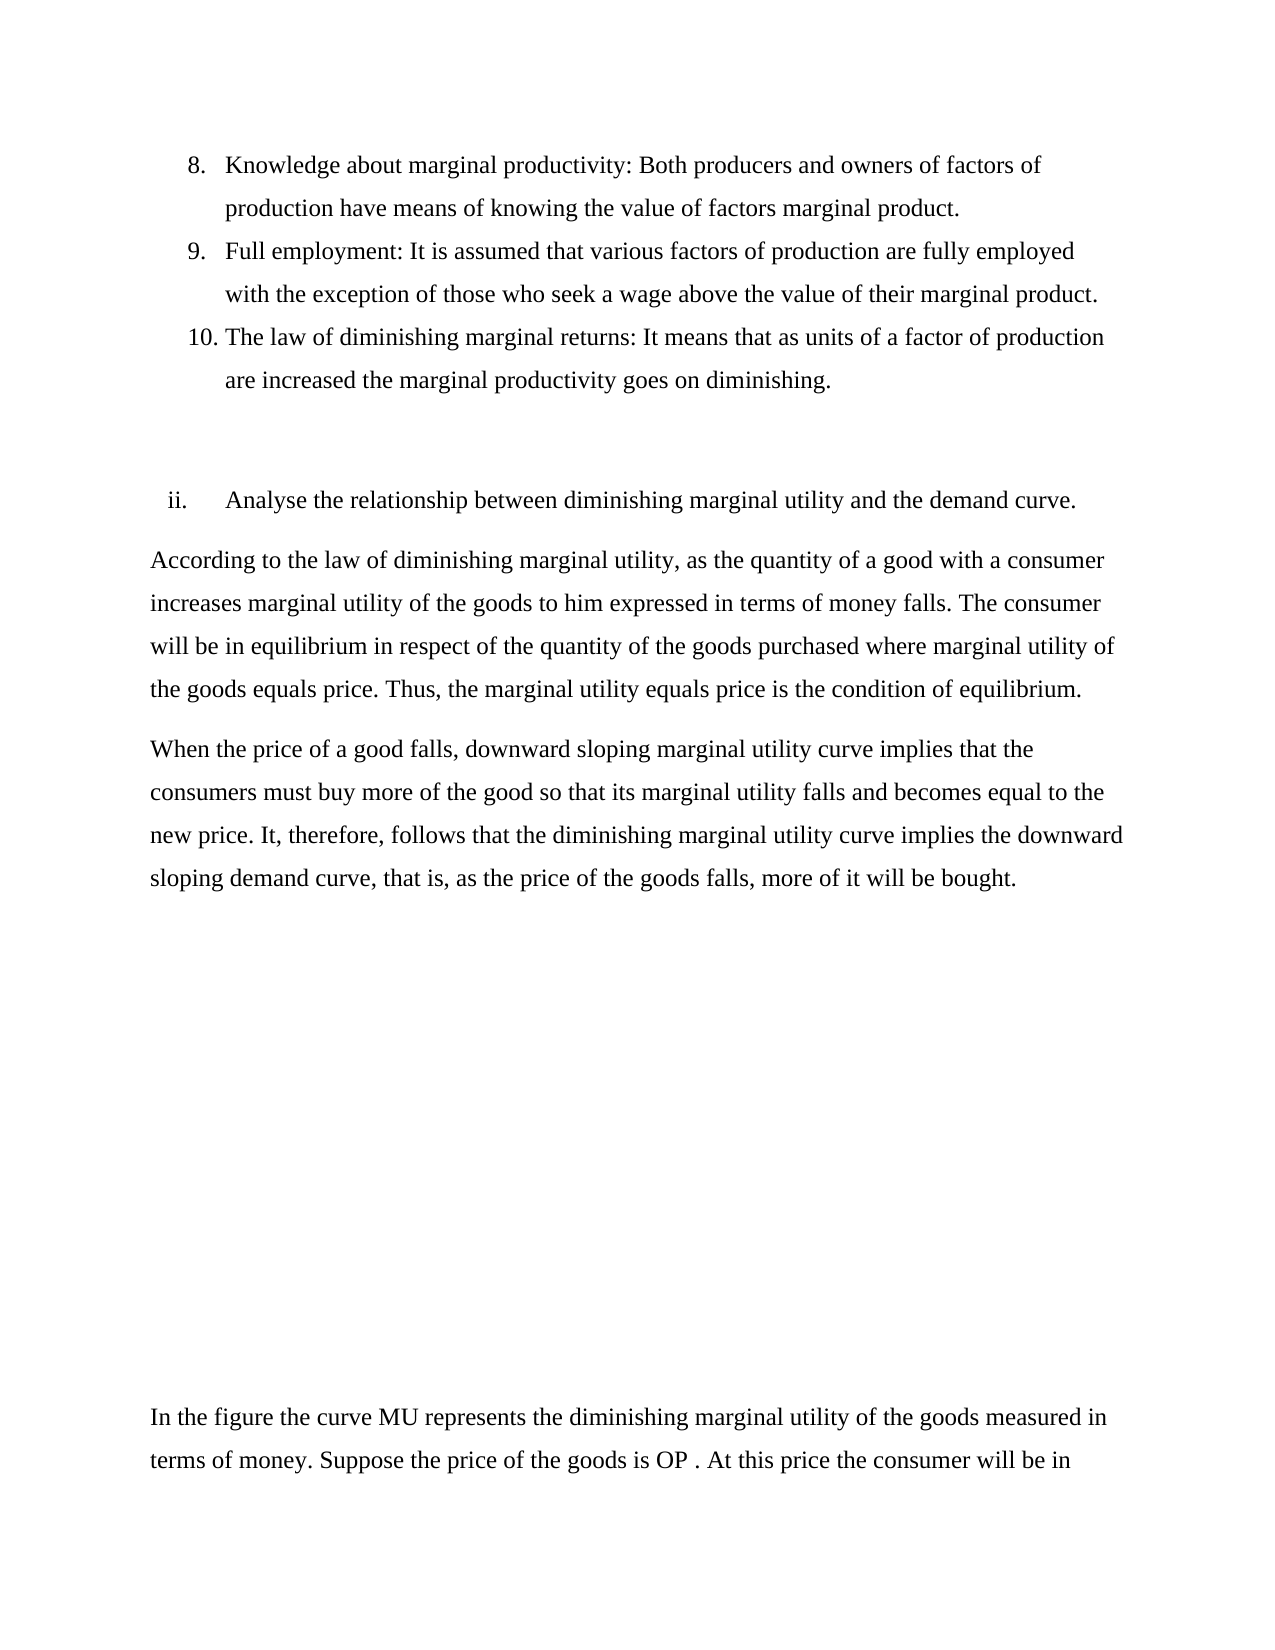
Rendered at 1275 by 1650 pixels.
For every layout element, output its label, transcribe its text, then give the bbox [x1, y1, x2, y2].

list Analyse the relationship between diminishing marginal utility and the demand curve. [187, 485, 1125, 514]
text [150, 1402, 1125, 1473]
text When the price of a good falls, downward sloping marginal utility curve implies that the consumers must buy more of the good so that its marginal utility falls and becomes equal to the new price. It, therefore, follows that the diminishing marginal utility curve implies the downward sloping demand curve, that is, as the price of the goods falls, more of it will be bought. [150, 734, 1125, 892]
list The law of diminishing marginal returns: It means that as units of a factor of production are increased the marginal productivity goes on diminishing. [187, 322, 1125, 394]
list Full employment: It is assumed that various factors of production are fully employed with the exception of those who seek a wage above the value of their marginal product. [187, 236, 1125, 308]
list Knowledge about marginal productivity: Both producers and owners of factors of production have means of knowing the value of factors marginal product. [187, 150, 1125, 222]
text According to the law of diminishing marginal utility, as the quantity of a good with a consumer increases marginal utility of the goods to him expressed in terms of money falls. The consumer will be in equilibrium in respect of the quantity of the goods purchased where marginal utility of the goods equals price. Thus, the marginal utility equals price is the condition of equilibrium. [150, 545, 1125, 703]
